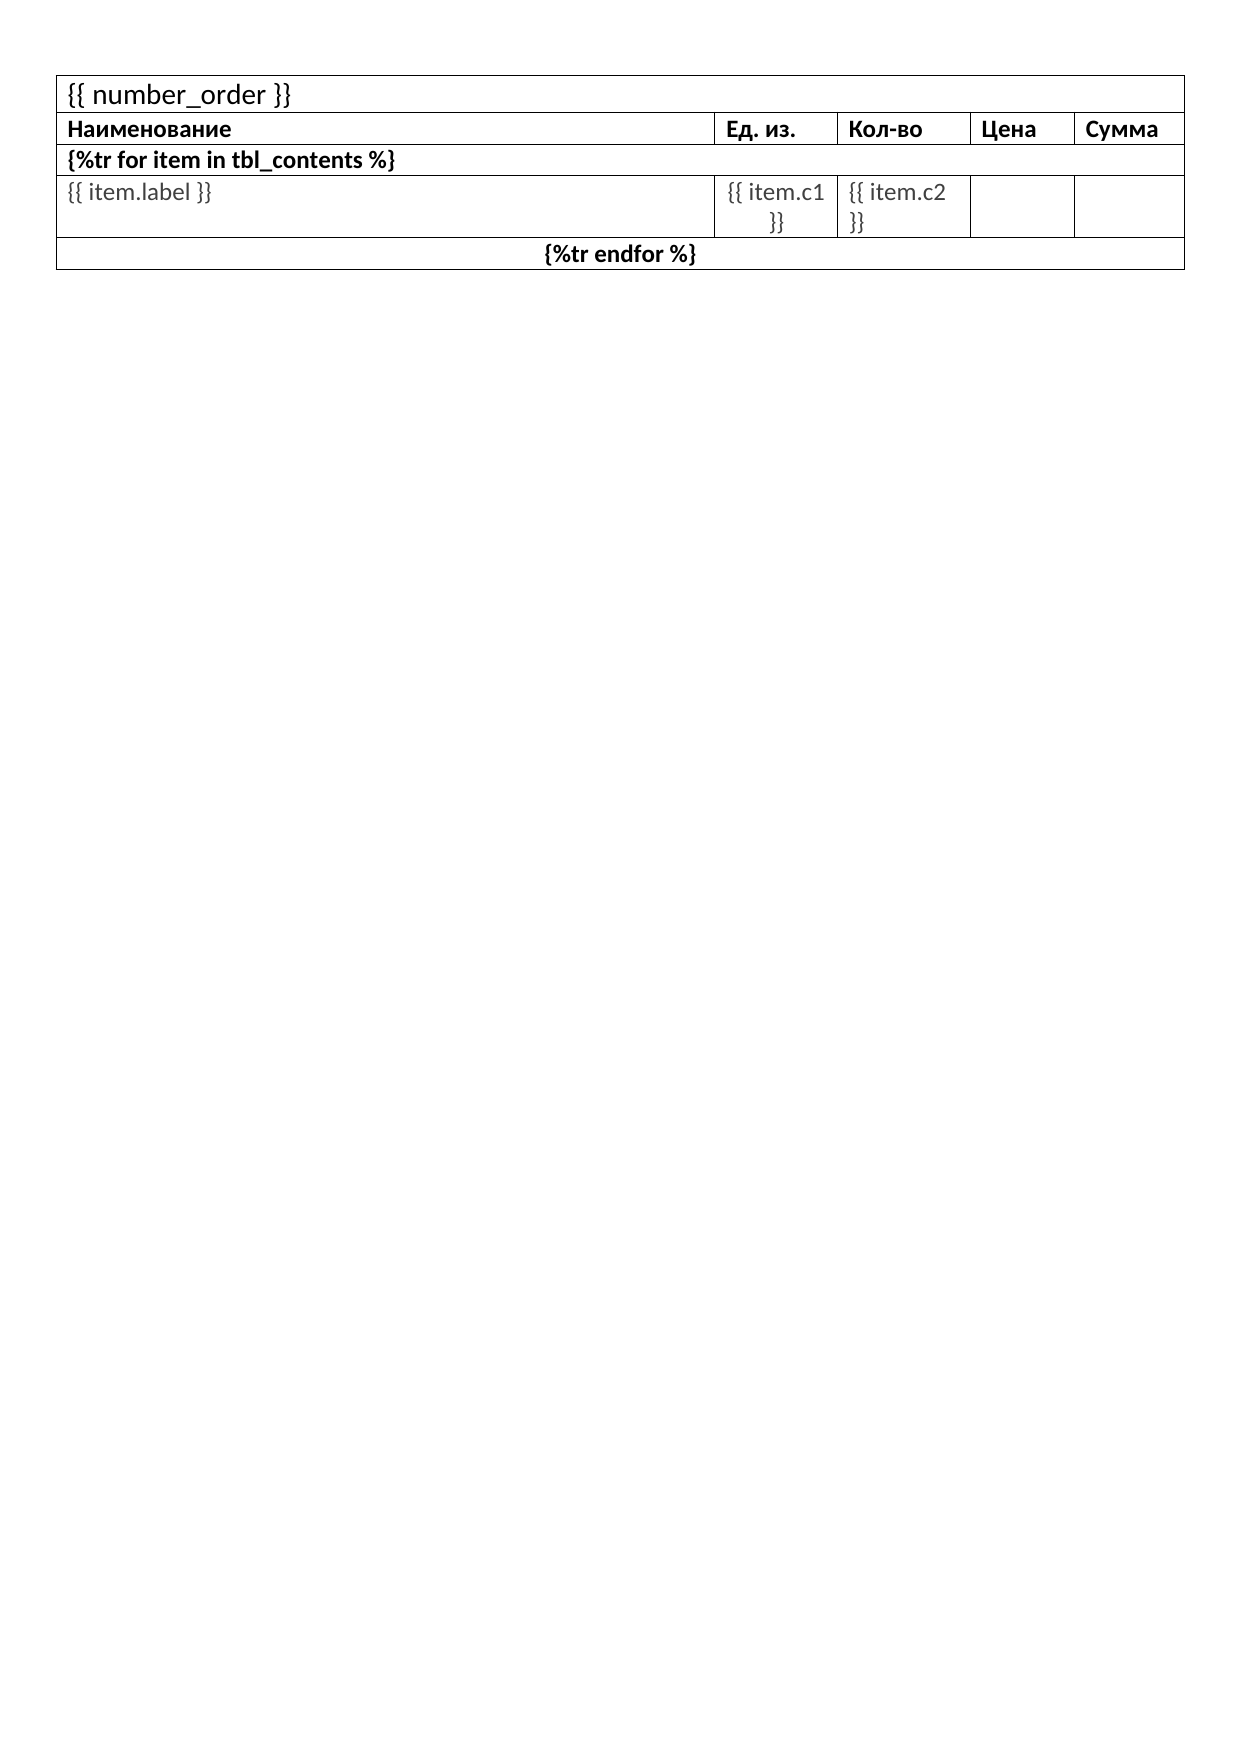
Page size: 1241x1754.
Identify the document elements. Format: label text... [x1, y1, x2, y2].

table_cell {{ item.c2 }} [838, 176, 970, 237]
table_cell {{ item.c1 }} [715, 176, 837, 237]
table_cell [1075, 176, 1184, 237]
table_cell Цена [971, 113, 1074, 143]
table_header {{ number_order }} [57, 76, 1184, 112]
table_cell {%tr endfor %} [57, 238, 1184, 269]
table_cell Кол-во [838, 113, 970, 143]
table_cell Наименование [57, 113, 714, 143]
table_cell Ед. из. [715, 113, 837, 143]
table_cell [971, 176, 1074, 237]
table_cell {{ item.label }} [57, 176, 714, 237]
table_cell {%tr for item in tbl_contents %} [57, 145, 1184, 175]
table_cell Сумма [1075, 113, 1184, 143]
